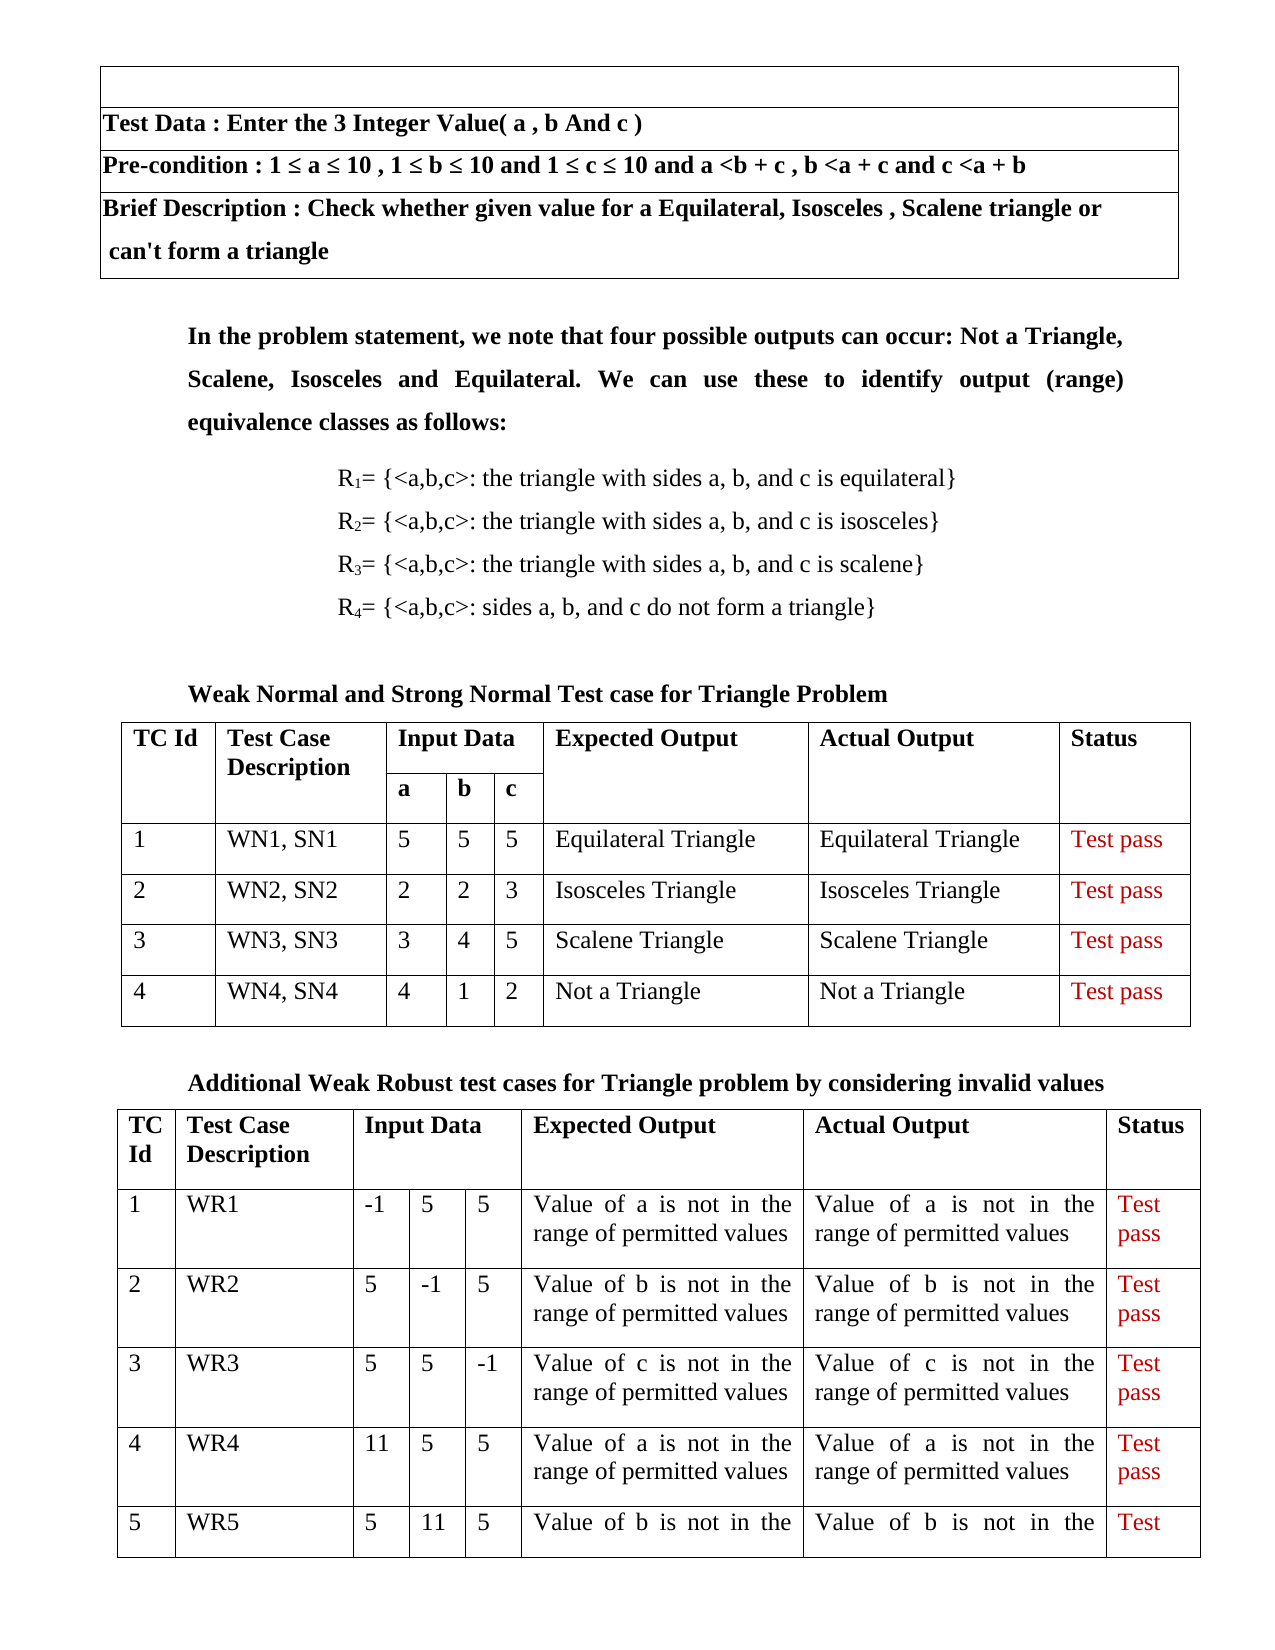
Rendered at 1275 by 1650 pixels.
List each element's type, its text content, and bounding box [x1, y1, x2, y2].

table_cell WR4 [176, 1428, 353, 1506]
text R1= {<a,b,c>: the triangle with sides a, b, and c is equilateral} [337, 463, 1125, 492]
table_cell 1 [122, 824, 215, 874]
table_cell 4 [447, 925, 494, 975]
table_cell Value of b is not in the range of permitted values [804, 1269, 1106, 1347]
table_cell 5 [410, 1348, 465, 1427]
table_cell Isosceles Triangle [809, 875, 1059, 924]
table_cell 3 [495, 875, 543, 924]
table_cell 1 [447, 976, 494, 1026]
table_cell Scalene Triangle [809, 925, 1059, 975]
table_cell WN2, SN2 [216, 875, 386, 924]
table_cell 5 [466, 1190, 521, 1268]
table_cell 11 [354, 1428, 409, 1506]
table_header Test Case Description [176, 1110, 353, 1188]
table_cell 5 [354, 1348, 409, 1427]
table_cell Value of a is not in the range of permitted values [804, 1428, 1106, 1506]
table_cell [804, 1507, 1106, 1557]
table_header Status [1060, 723, 1190, 823]
table_cell 2 [495, 976, 543, 1026]
table_cell a [387, 774, 446, 823]
table_cell 4 [118, 1428, 175, 1506]
table_cell Test pass [1107, 1348, 1200, 1427]
table_cell -1 [354, 1190, 409, 1268]
table_cell Test pass [1107, 1269, 1200, 1347]
table_cell b [447, 774, 494, 823]
table_cell 5 [466, 1428, 521, 1506]
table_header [101, 67, 1178, 107]
table_header Status [1107, 1110, 1200, 1188]
table_cell Test pass [1060, 875, 1190, 924]
table_cell 5 [354, 1269, 409, 1347]
table_cell WR2 [176, 1269, 353, 1347]
table_header Expected Output [522, 1110, 803, 1188]
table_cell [522, 1507, 803, 1557]
table_cell Test pass [1107, 1190, 1200, 1268]
table_cell Value of b is not in the range of permitted values [522, 1269, 803, 1347]
table_cell 4 [122, 976, 215, 1026]
table_cell Scalene Triangle [544, 925, 808, 975]
table_cell Test pass [1060, 976, 1190, 1026]
table_cell Not a Triangle [809, 976, 1059, 1026]
table_cell Equilateral Triangle [544, 824, 808, 874]
table_cell 3 [387, 925, 446, 975]
table_cell Test pass [1107, 1428, 1200, 1506]
table_cell WR5 [176, 1507, 353, 1557]
table_cell Equilateral Triangle [809, 824, 1059, 874]
table_cell 5 [354, 1507, 409, 1557]
table_cell 5 [495, 925, 543, 975]
table_cell Test Data : Enter the 3 Integer Value( a , b And c ) [101, 108, 1178, 150]
table_cell WN4, SN4 [216, 976, 386, 1026]
table_header Test Case Description [216, 723, 386, 823]
table_cell 2 [447, 875, 494, 924]
table_cell Not a Triangle [544, 976, 808, 1026]
table_cell 5 [466, 1269, 521, 1347]
table_cell 2 [122, 875, 215, 924]
table_cell Value of a is not in the range of permitted values [522, 1428, 803, 1506]
table_cell Isosceles Triangle [544, 875, 808, 924]
table_cell -1 [410, 1269, 465, 1347]
table_cell 5 [447, 824, 494, 874]
text R3= {<a,b,c>: the triangle with sides a, b, and c is scalene} [337, 549, 1125, 578]
table_cell 2 [118, 1269, 175, 1347]
table_cell Value of a is not in the range of permitted values [804, 1190, 1106, 1268]
table_header Input Data [387, 723, 543, 772]
table_cell Brief Description : Check whether given value for a Equilateral, Isosceles , Scalene triangle or can't form a triangle [101, 193, 1178, 278]
table_header Actual Output [804, 1110, 1106, 1188]
table_cell Test pass [1107, 1507, 1200, 1557]
table_cell WR3 [176, 1348, 353, 1427]
table_cell Value of c is not in the range of permitted values [522, 1348, 803, 1427]
table_cell c [495, 774, 543, 823]
table_cell 5 [410, 1190, 465, 1268]
table_header TC Id [122, 723, 215, 823]
table_cell Test pass [1060, 824, 1190, 874]
table_header Expected Output [544, 723, 808, 823]
table_cell WN3, SN3 [216, 925, 386, 975]
table_cell Pre-condition : 1 ≤ a ≤ 10 , 1 ≤ b ≤ 10 and 1 ≤ c ≤ 10 and a <b + c , b <a + c and c <a + b [101, 151, 1178, 192]
table_header TC Id [118, 1110, 175, 1188]
table_cell 3 [122, 925, 215, 975]
table_cell WR1 [176, 1190, 353, 1268]
table_cell 5 [466, 1507, 521, 1557]
text In the problem statement, we note that four possible outputs can occur: Not a Triangle, Scalene, Isosceles and Equilateral. We can use these to identify output (range) equivalence classes as follows: [187, 321, 1125, 436]
table_cell 3 [118, 1348, 175, 1427]
table_cell 11 [410, 1507, 465, 1557]
table_cell Test pass [1060, 925, 1190, 975]
table_cell 5 [118, 1507, 175, 1557]
table_cell 5 [387, 824, 446, 874]
table_cell WN1, SN1 [216, 824, 386, 874]
table_cell Value of a is not in the range of permitted values [522, 1190, 803, 1268]
table_cell 4 [387, 976, 446, 1026]
table_header Input Data [354, 1110, 521, 1188]
text R2= {<a,b,c>: the triangle with sides a, b, and c is isosceles} [337, 506, 1125, 535]
text Weak Normal and Strong Normal Test case for Triangle Problem [187, 679, 1125, 707]
table_cell Value of c is not in the range of permitted values [804, 1348, 1106, 1427]
table_cell 5 [410, 1428, 465, 1506]
table_header Actual Output [809, 723, 1059, 823]
table_cell -1 [466, 1348, 521, 1427]
table_cell 1 [118, 1190, 175, 1268]
table_cell 2 [387, 875, 446, 924]
text R4= {<a,b,c>: sides a, b, and c do not form a triangle} [337, 592, 1125, 621]
table_cell 5 [495, 824, 543, 874]
text Additional Weak Robust test cases for Triangle problem by considering invalid values [187, 1068, 1125, 1097]
